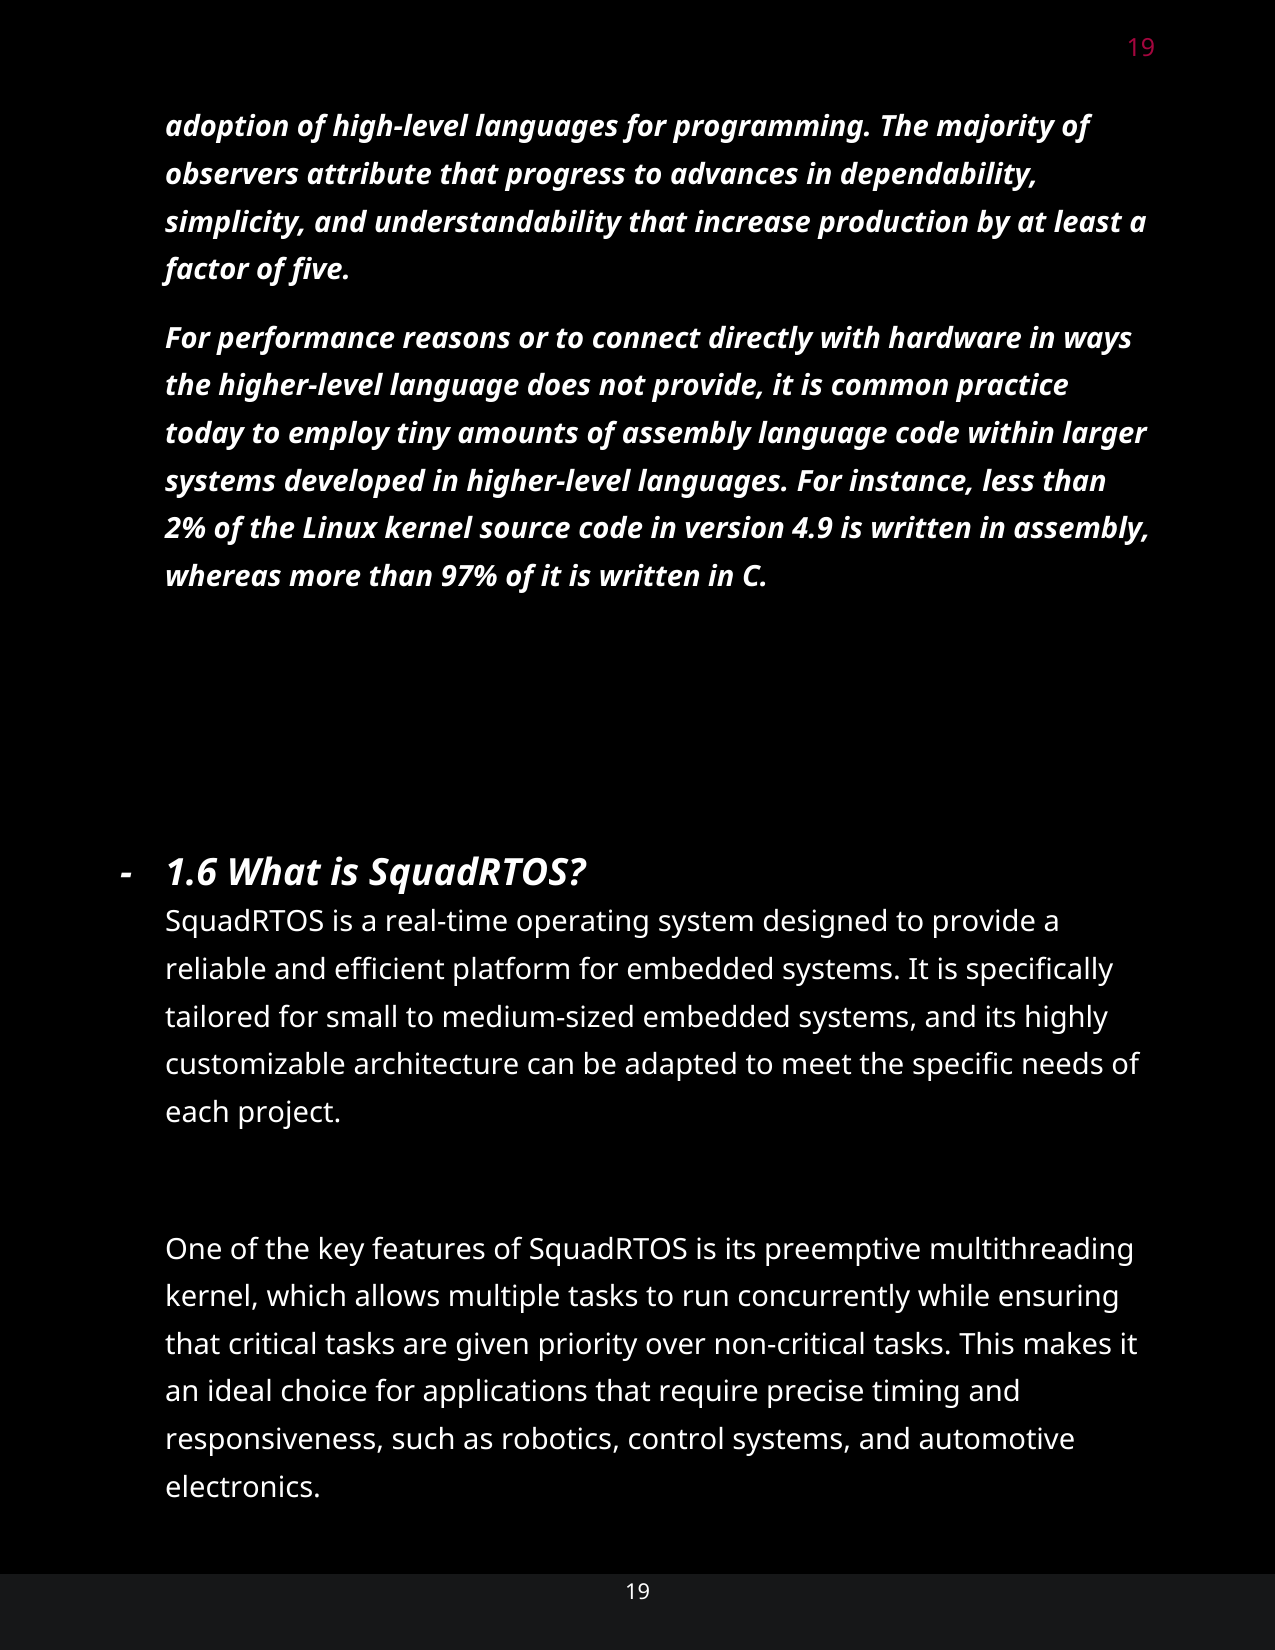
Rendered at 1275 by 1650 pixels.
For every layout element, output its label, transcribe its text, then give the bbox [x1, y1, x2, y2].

text For performance reasons or to connect directly with hardware in ways the higher-level language does not provide, it is common practice today to employ tiny amounts of assembly language code within larger systems developed in higher-level languages. For instance, less than 2% of the Linux kernel source code in version 4.9 is written in assembly, whereas more than 97% of it is written in C. [165, 317, 1155, 595]
text SquadRTOS is a real-time operating system designed to provide a reliable and efficient platform for embedded systems. It is specifically tailored for small to medium-sized embedded systems, and its highly customizable architecture can be adapted to meet the specific needs of each project. [165, 901, 1155, 1131]
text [165, 106, 1155, 288]
text One of the key features of SquadRTOS is its preemptive multithreading kernel, which allows multiple tasks to run concurrently while ensuring that critical tasks are given priority over non-critical tasks. This makes it an ideal choice for applications that require precise timing and responsiveness, such as robotics, control systems, and automotive electronics. [165, 1228, 1155, 1506]
subtitle 1.6 What is SquadRTOS? [120, 845, 1155, 896]
